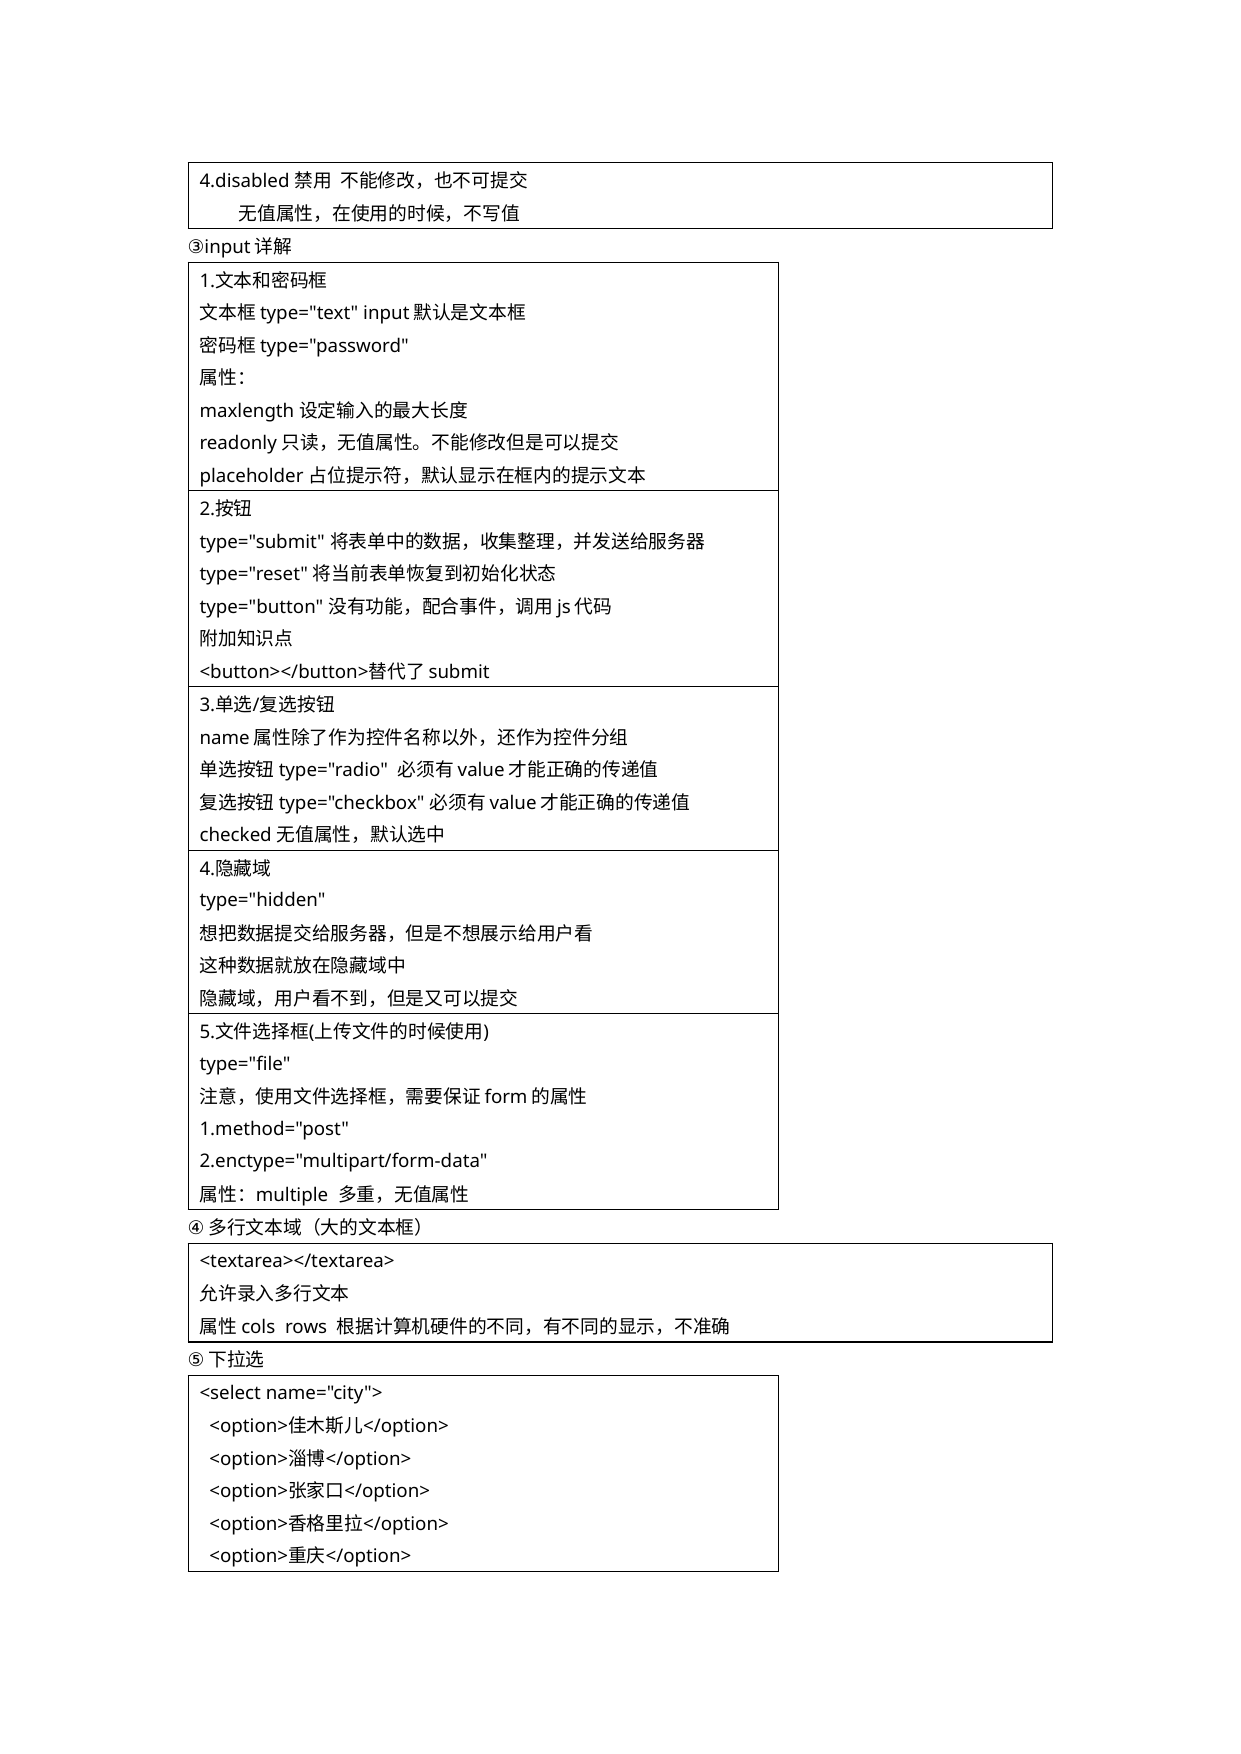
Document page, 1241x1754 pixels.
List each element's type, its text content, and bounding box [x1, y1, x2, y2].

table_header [189, 163, 1052, 228]
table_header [189, 1376, 778, 1571]
table_cell 4.隐藏域 type="hidden" 想把数据提交给服务器，但是不想展示给用户看 这种数据就放在隐藏域中 隐藏域，用户看不到，但是又可以提交 [189, 851, 778, 1013]
text ④多行文本域（大的文本框） [187, 1210, 1053, 1243]
table_header <textarea></textarea> 允许录入多行文本 属性 cols rows 根据计算机硬件的不同，有不同的显示，不准确 [189, 1244, 1052, 1341]
table_cell 2.按钮 type="submit" 将表单中的数据，收集整理，并发送给服务器 type="reset" 将当前表单恢复到初始化状态 type="button" 没有功能，配合事件，调用js代码 附加知识点 <button></button>替代了submit [189, 491, 778, 686]
text ⑤下拉选 [187, 1342, 1053, 1375]
table_cell 5.文件选择框(上传文件的时候使用) type="file" 注意，使用文件选择框，需要保证form的属性 1.method="post" 2.enctype="multipart/form-data" 属性：multiple 多重，无值属性 [189, 1014, 778, 1209]
table_cell 3.单选/复选按钮 name属性除了作为控件名称以外，还作为控件分组 单选按钮 type="radio" 必须有value才能正确的传递值 复选按钮 type="checkbox" 必须有value才能正确的传递值 checked 无值属性，默认选中 [189, 687, 778, 850]
text ③input详解 [187, 229, 1053, 262]
table_header 1.文本和密码框 文本框 type="text" input默认是文本框 密码框 type="password" 属性： maxlength 设定输入的最大长度 readonly 只读，无值属性。不能修改但是可以提交 placeholder 占位提示符，默认显示在框内的提示文本 [189, 263, 778, 490]
